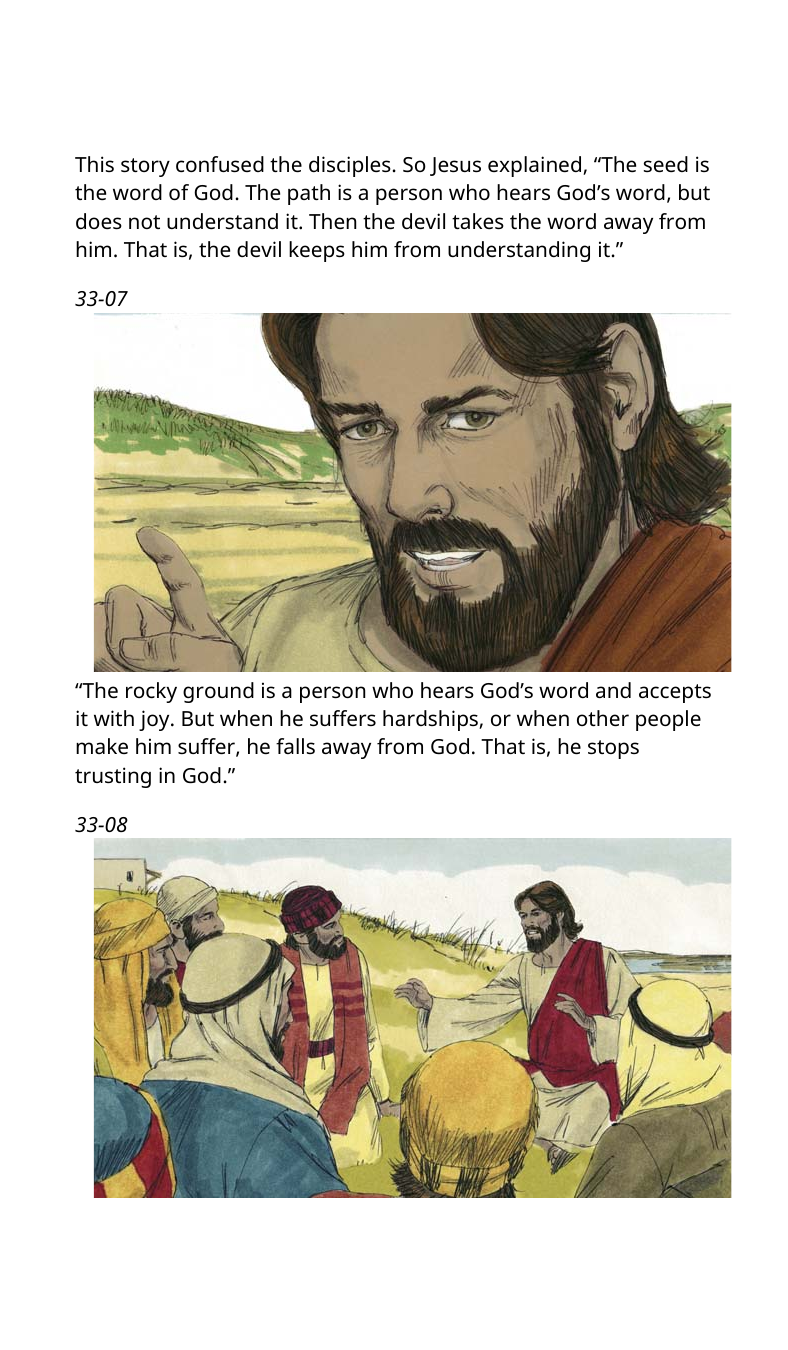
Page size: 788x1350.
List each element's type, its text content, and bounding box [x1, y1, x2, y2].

text “The rocky ground is a person who hears God’s word and accepts it with joy. But when he suffers hardships, or when other people make him suffer, he falls away from God. That is, he stops trusting in God.” [75, 676, 712, 789]
picture [93, 838, 732, 1198]
subtitle 33-08 [75, 810, 712, 839]
subtitle 33-07 [75, 284, 712, 313]
picture [93, 313, 732, 672]
text This story confused the disciples. So Jesus explained, “The seed is the word of God. The path is a person who hears God’s word, but does not understand it. Then the devil takes the word away from him. That is, the devil keeps him from understanding it.” [75, 150, 712, 264]
